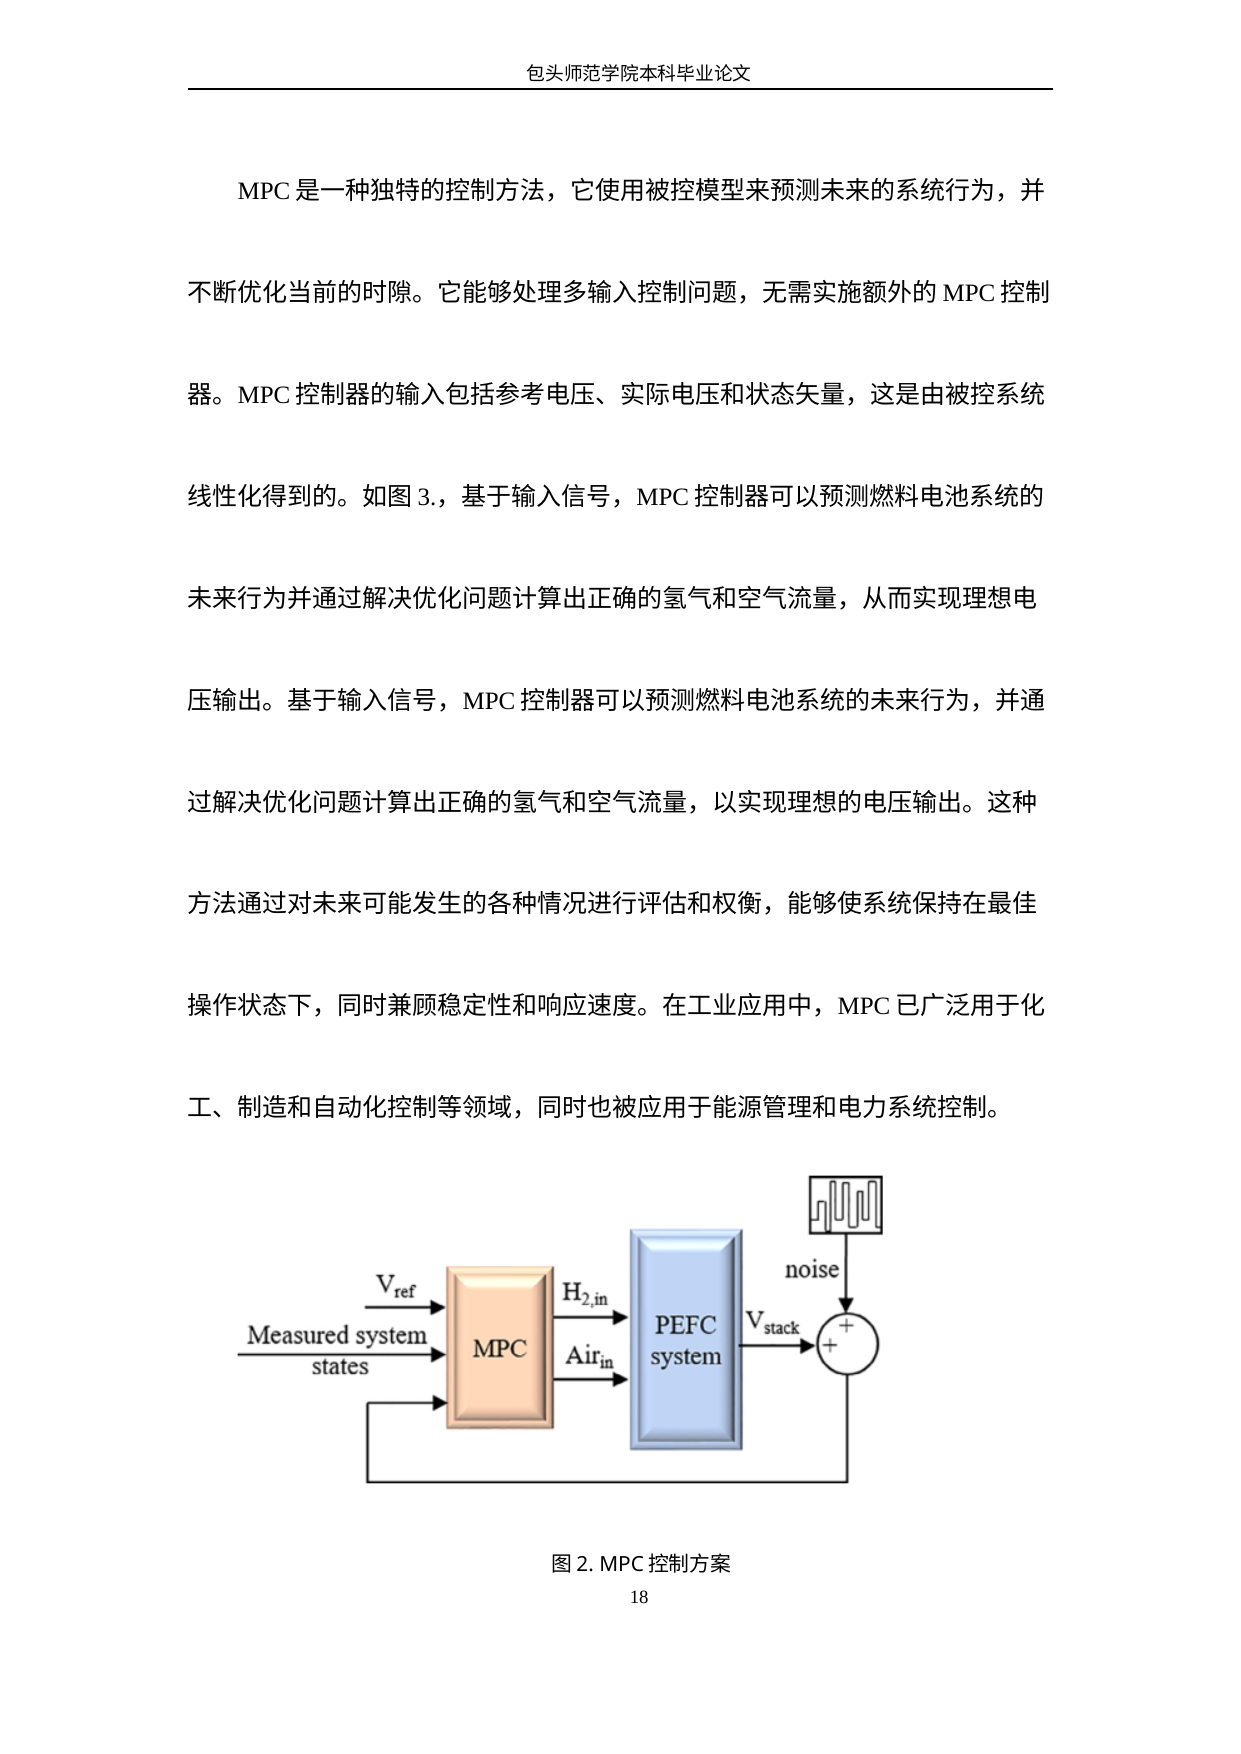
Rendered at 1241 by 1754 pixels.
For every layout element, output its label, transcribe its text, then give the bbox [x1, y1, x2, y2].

picture [237, 1157, 883, 1511]
text MPC是一种独特的控制方法，它使用被控模型来预测未来的系统行为，并不断优化当前的时隙。它能够处理多输入控制问题，无需实施额外的MPC控制器。MPC控制器的输入包括参考电压、实际电压和状态矢量，这是由被控系统线性化得到的。如图3.，基于输入信号，MPC控制器可以预测燃料电池系统的未来行为并通过解决优化问题计算出正确的氢气和空气流量，从而实现理想电压输出。基于输入信号，MPC控制器可以预测燃料电池系统的未来行为，并通过解决优化问题计算出正确的氢气和空气流量，以实现理想的电压输出。这种方法通过对未来可能发生的各种情况进行评估和权衡，能够使系统保持在最佳操作状态下，同时兼顾稳定性和响应速度。在工业应用中，MPC已广泛用于化工、制造和自动化控制等领域，同时也被应用于能源管理和电力系统控制。 [187, 155, 1053, 1140]
